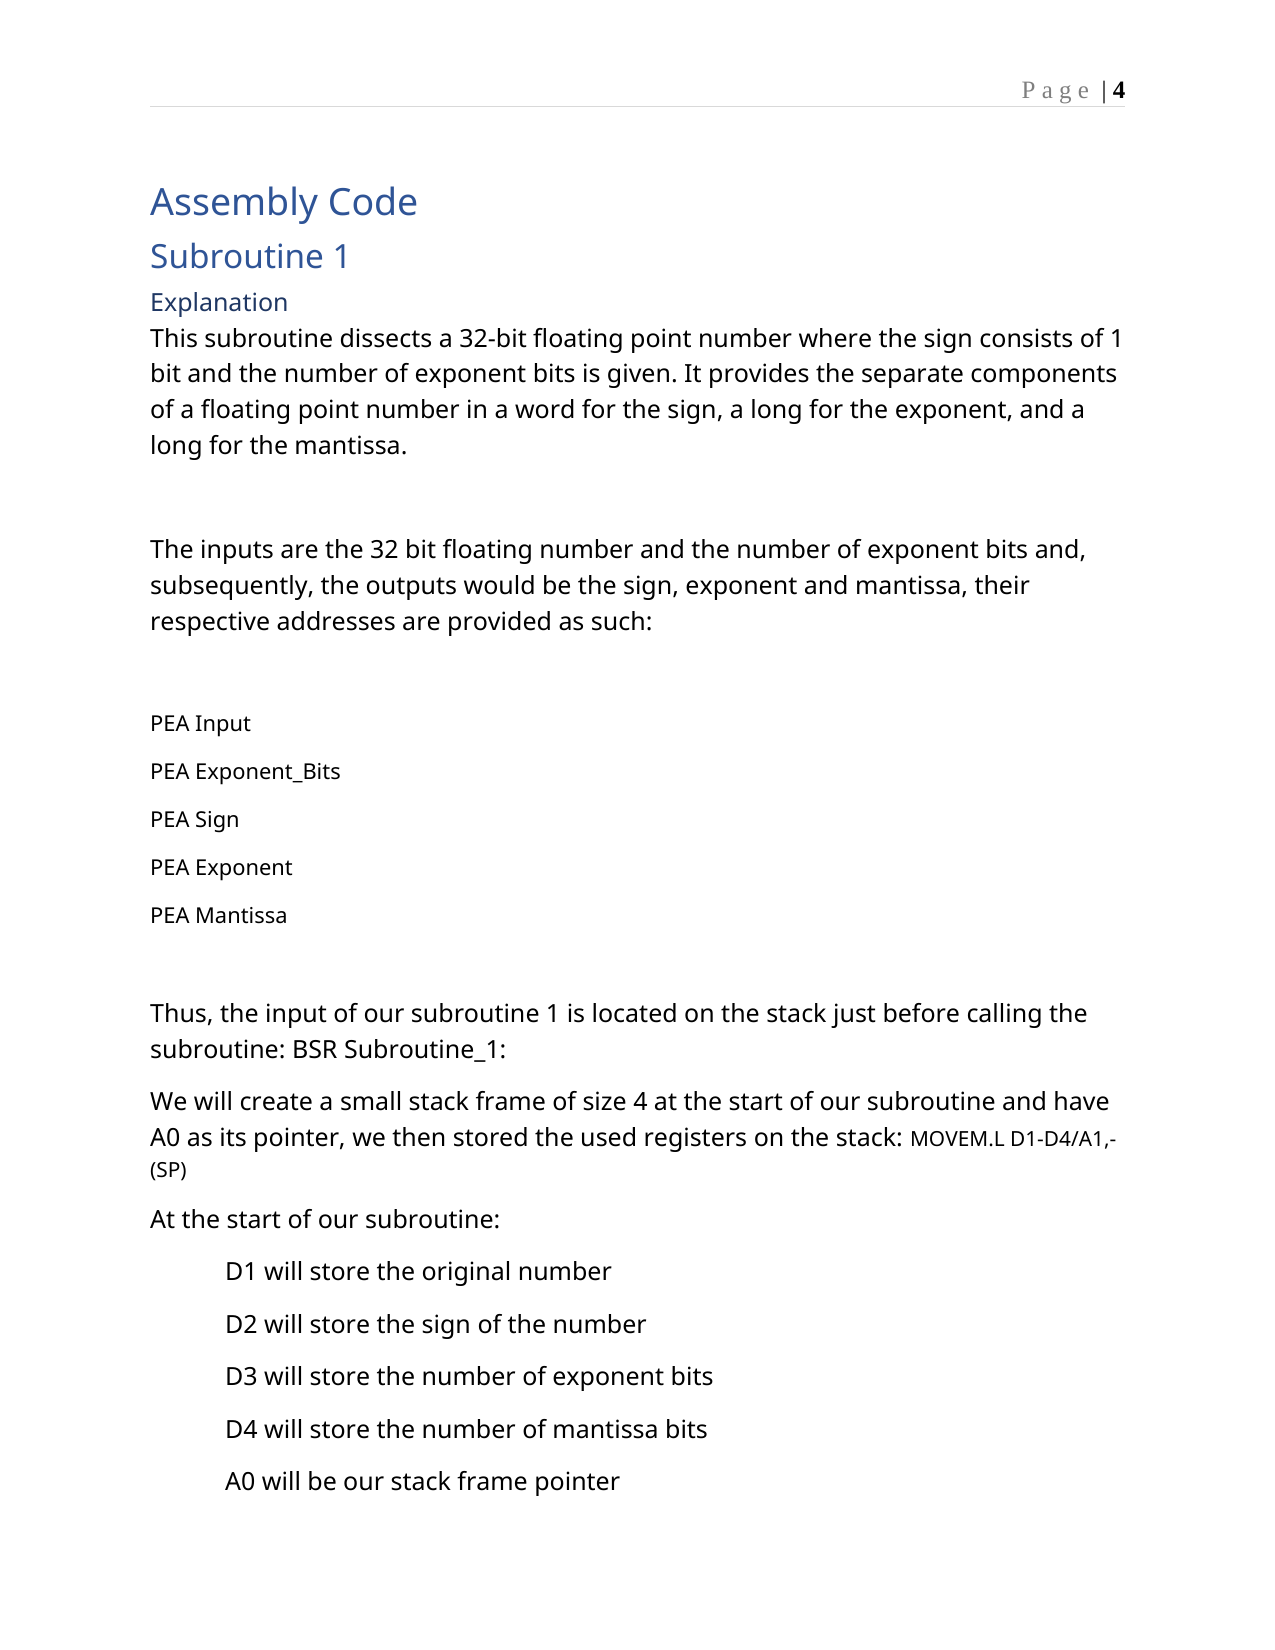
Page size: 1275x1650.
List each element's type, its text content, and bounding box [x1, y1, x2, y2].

text D4 will store the number of mantissa bits [150, 1411, 1125, 1445]
text A0 will be our stack frame pointer [150, 1464, 1125, 1498]
text We will create a small stack frame of size 4 at the start of our subroutine and have A0 as its pointer, we then stored the used registers on the stack: MOVEM.L D1-D4/A1,-(SP) [150, 1084, 1125, 1184]
text PEA Sign [150, 804, 1125, 834]
subtitle Subroutine 1 [150, 233, 1125, 278]
text D3 will store the number of exponent bits [150, 1359, 1125, 1393]
subtitle Assembly Code [150, 175, 1125, 226]
text D2 will store the sign of the number [150, 1306, 1125, 1341]
text PEA Input [150, 708, 1125, 738]
text PEA Exponent_Bits [150, 756, 1125, 786]
text PEA Exponent [150, 852, 1125, 882]
text Thus, the input of our subroutine 1 is located on the stack just before calling the subroutine: BSR Subroutine_1: [150, 996, 1125, 1066]
text PEA Mantissa [150, 900, 1125, 930]
text D1 will store the original number [150, 1254, 1125, 1288]
text This subroutine dissects a 32-bit floating point number where the sign consists of 1 bit and the number of exponent bits is given. It provides the separate components of a floating point number in a word for the sign, a long for the exponent, and a long for the mantissa. [150, 320, 1125, 461]
subtitle Explanation [150, 284, 1125, 318]
text At the start of our subroutine: [150, 1202, 1125, 1236]
text The inputs are the 32 bit floating number and the number of exponent bits and, subsequently, the outputs would be the sign, exponent and mantissa, their respective addresses are provided as such: [150, 532, 1125, 638]
